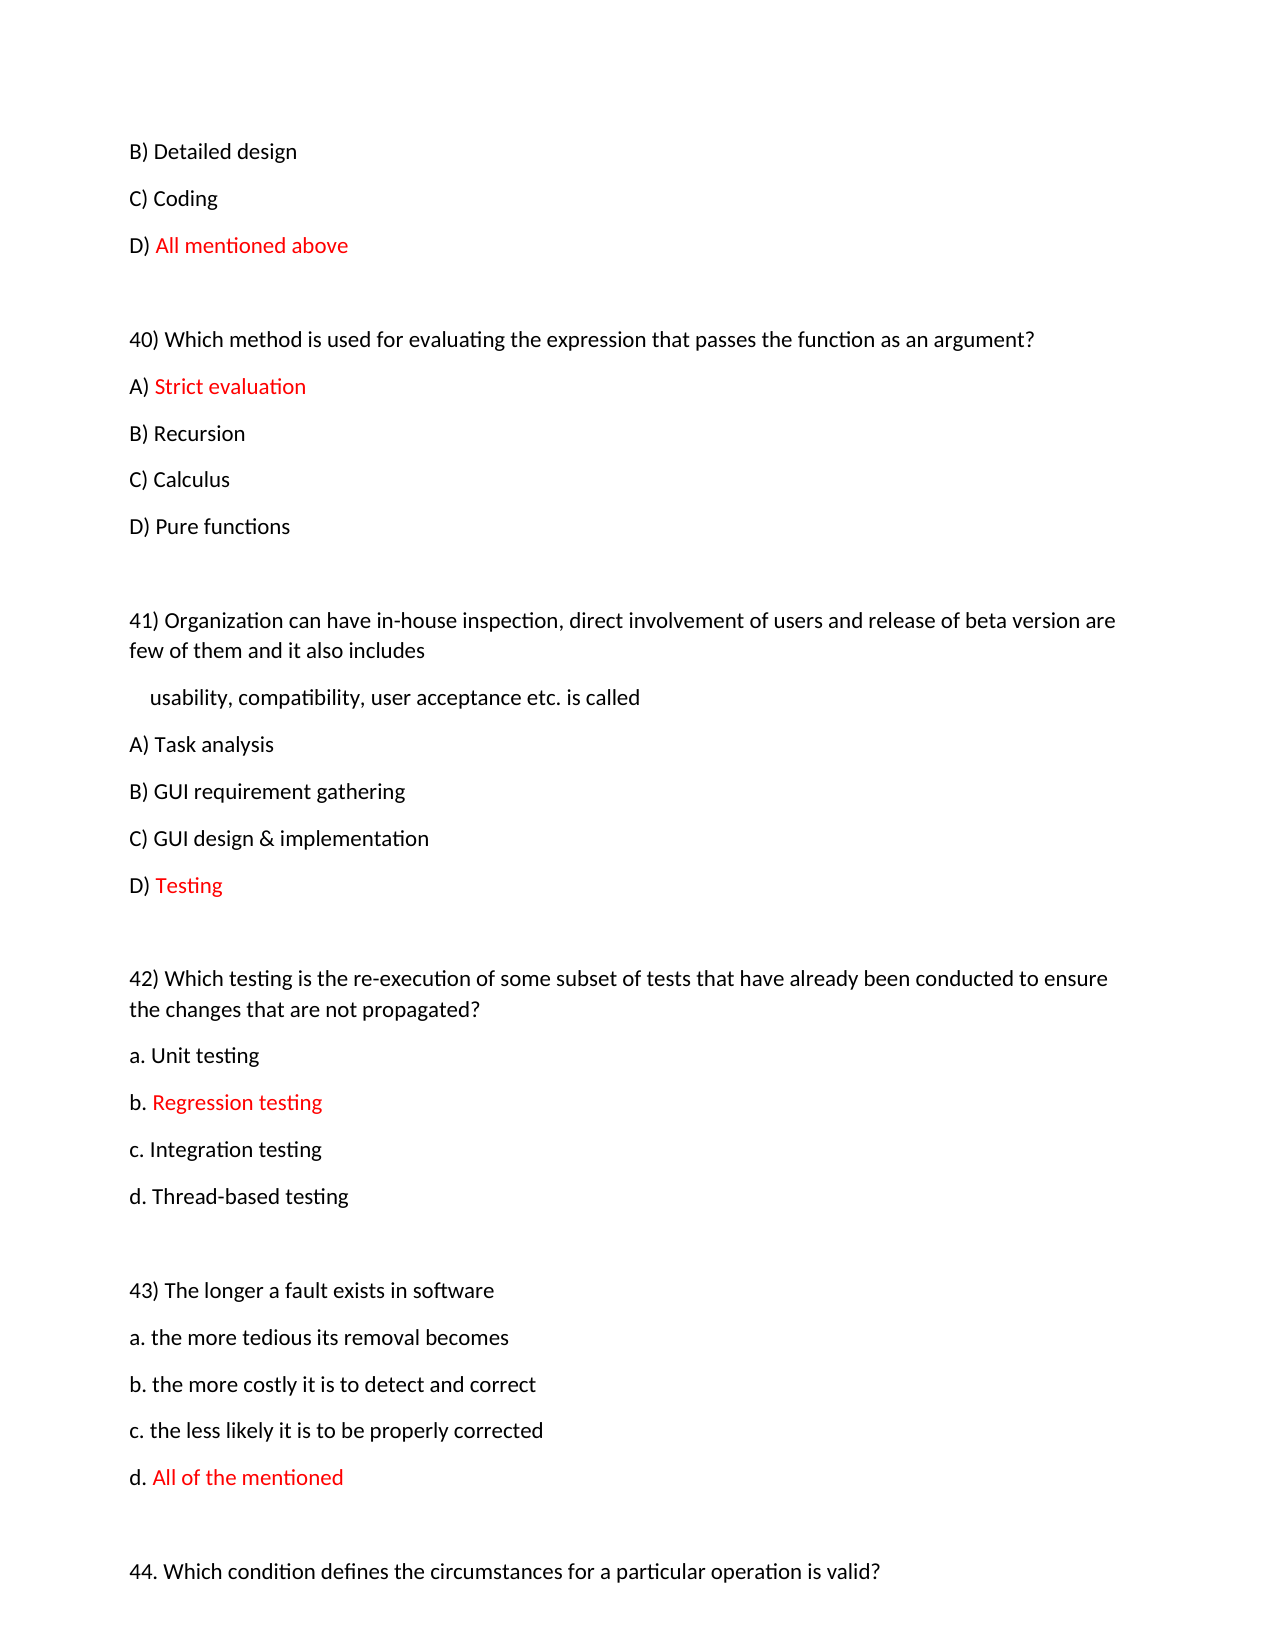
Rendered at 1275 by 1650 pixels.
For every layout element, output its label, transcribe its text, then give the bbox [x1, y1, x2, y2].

text b. the more costly it is to detect and correct [129, 1370, 1131, 1398]
text C) Calculus [129, 466, 1131, 494]
text a. the more tedious its removal becomes [129, 1323, 1131, 1351]
text a. Unit testing [129, 1042, 1131, 1070]
text A) Task analysis [129, 730, 1131, 758]
text 44. Which condition defines the circumstances for a particular operation is valid? [129, 1557, 1131, 1585]
text B) Recursion [129, 419, 1131, 447]
text 40) Which method is used for evaluating the expression that passes the function as an argument? [129, 325, 1131, 353]
text C) Coding [129, 184, 1131, 212]
text 41) Organization can have in-house inspection, direct involvement of users and release of beta version are few of them and it also includes [129, 606, 1131, 664]
text B) GUI requirement gathering [129, 777, 1131, 805]
text 43) The longer a fault exists in software [129, 1276, 1131, 1304]
text 42) Which testing is the re-execution of some subset of tests that have already been conducted to ensure the changes that are not propagated? [129, 964, 1131, 1023]
text b. Regression testing [129, 1088, 1131, 1117]
text D) All mentioned above [129, 231, 1131, 259]
text B) Detailed design [129, 137, 1131, 166]
text D) Testing [129, 871, 1131, 899]
text c. Integration testing [129, 1135, 1131, 1163]
text c. the less likely it is to be properly corrected [129, 1417, 1131, 1445]
text usability, compatibility, user acceptance etc. is called [129, 683, 1131, 711]
text D) Pure functions [129, 512, 1131, 541]
text C) GUI design & implementation [129, 824, 1131, 852]
text d. All of the mentioned [129, 1463, 1131, 1492]
text d. Thread-based testing [129, 1182, 1131, 1210]
text A) Strict evaluation [129, 372, 1131, 400]
